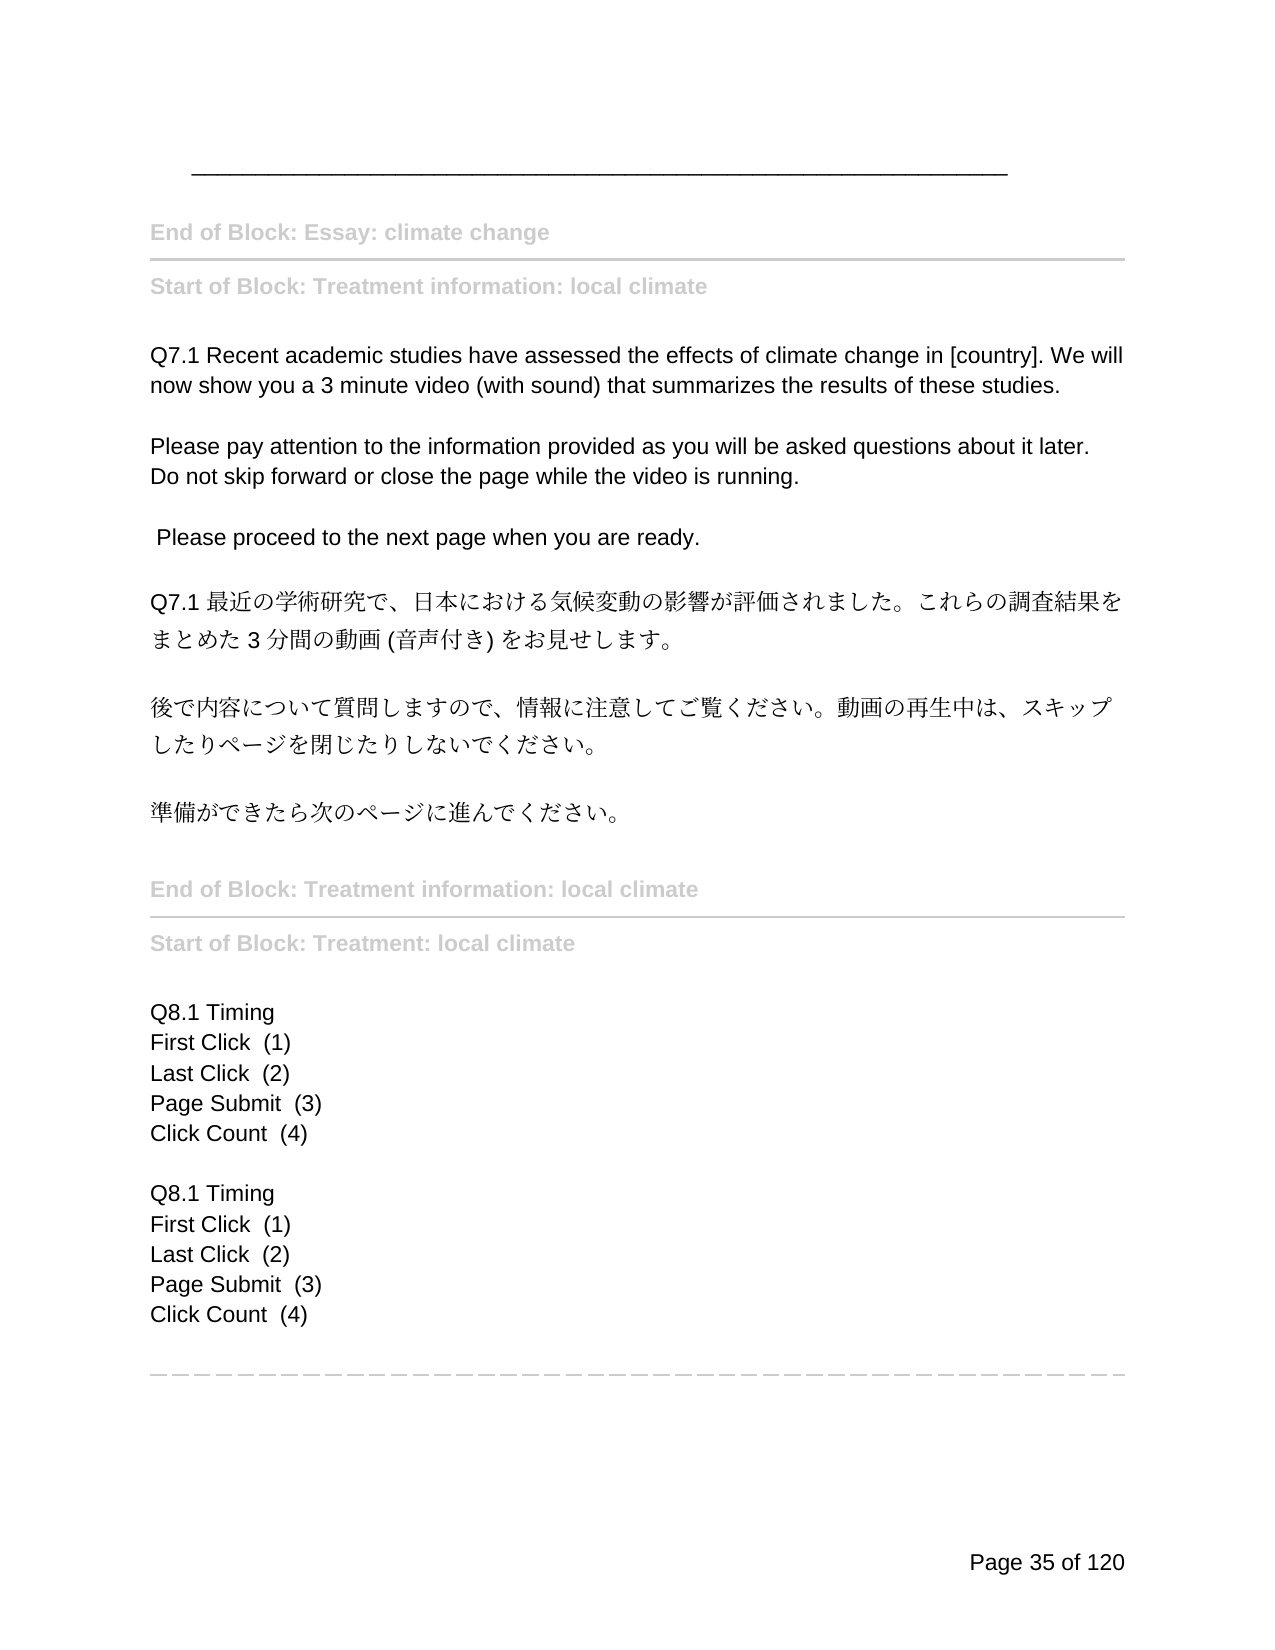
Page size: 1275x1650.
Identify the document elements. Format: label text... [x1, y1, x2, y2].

list Page Submit (3) [150, 1090, 1125, 1116]
list First Click (1) [150, 1029, 1125, 1056]
text Start of Block: Treatment: local climate [150, 930, 1125, 956]
text Start of Block: Treatment information: local climate [150, 273, 1125, 299]
text End of Block: Essay: climate change [150, 219, 1125, 245]
list Last Click (2) [150, 1241, 1125, 1267]
text Q7.1 最近の学術研究で、日本における気候変動の影響が評価されました。これらの調査結果をまとめた 3 分間の動画 (音声付き) をお見せします。 後で内容について質問しますので、情報に注意してご覧ください。動画の再生中は、スキップしたりページを閉じたりしないでください。 準備ができたら次のページに進んでください。 [150, 584, 1125, 828]
text Q8.1 Timing [150, 999, 1125, 1026]
text End of Block: Treatment information: local climate [150, 876, 1125, 902]
list Last Click (2) [150, 1059, 1125, 1086]
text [150, 150, 1125, 176]
list First Click (1) [150, 1211, 1125, 1237]
text Q7.1 Recent academic studies have assessed the effects of climate change in [country]. We will now show you a 3 minute video (with sound) that summarizes the results of these studies. Please pay attention to the information provided as you will be asked questions about it later. Do not skip forward or close the page while the video is running. Please proceed to the next page when you are ready. [150, 342, 1125, 550]
list Click Count (4) [150, 1120, 1125, 1146]
list Click Count (4) [150, 1301, 1125, 1328]
text Q8.1 Timing [150, 1180, 1125, 1207]
list Page Submit (3) [150, 1271, 1125, 1297]
